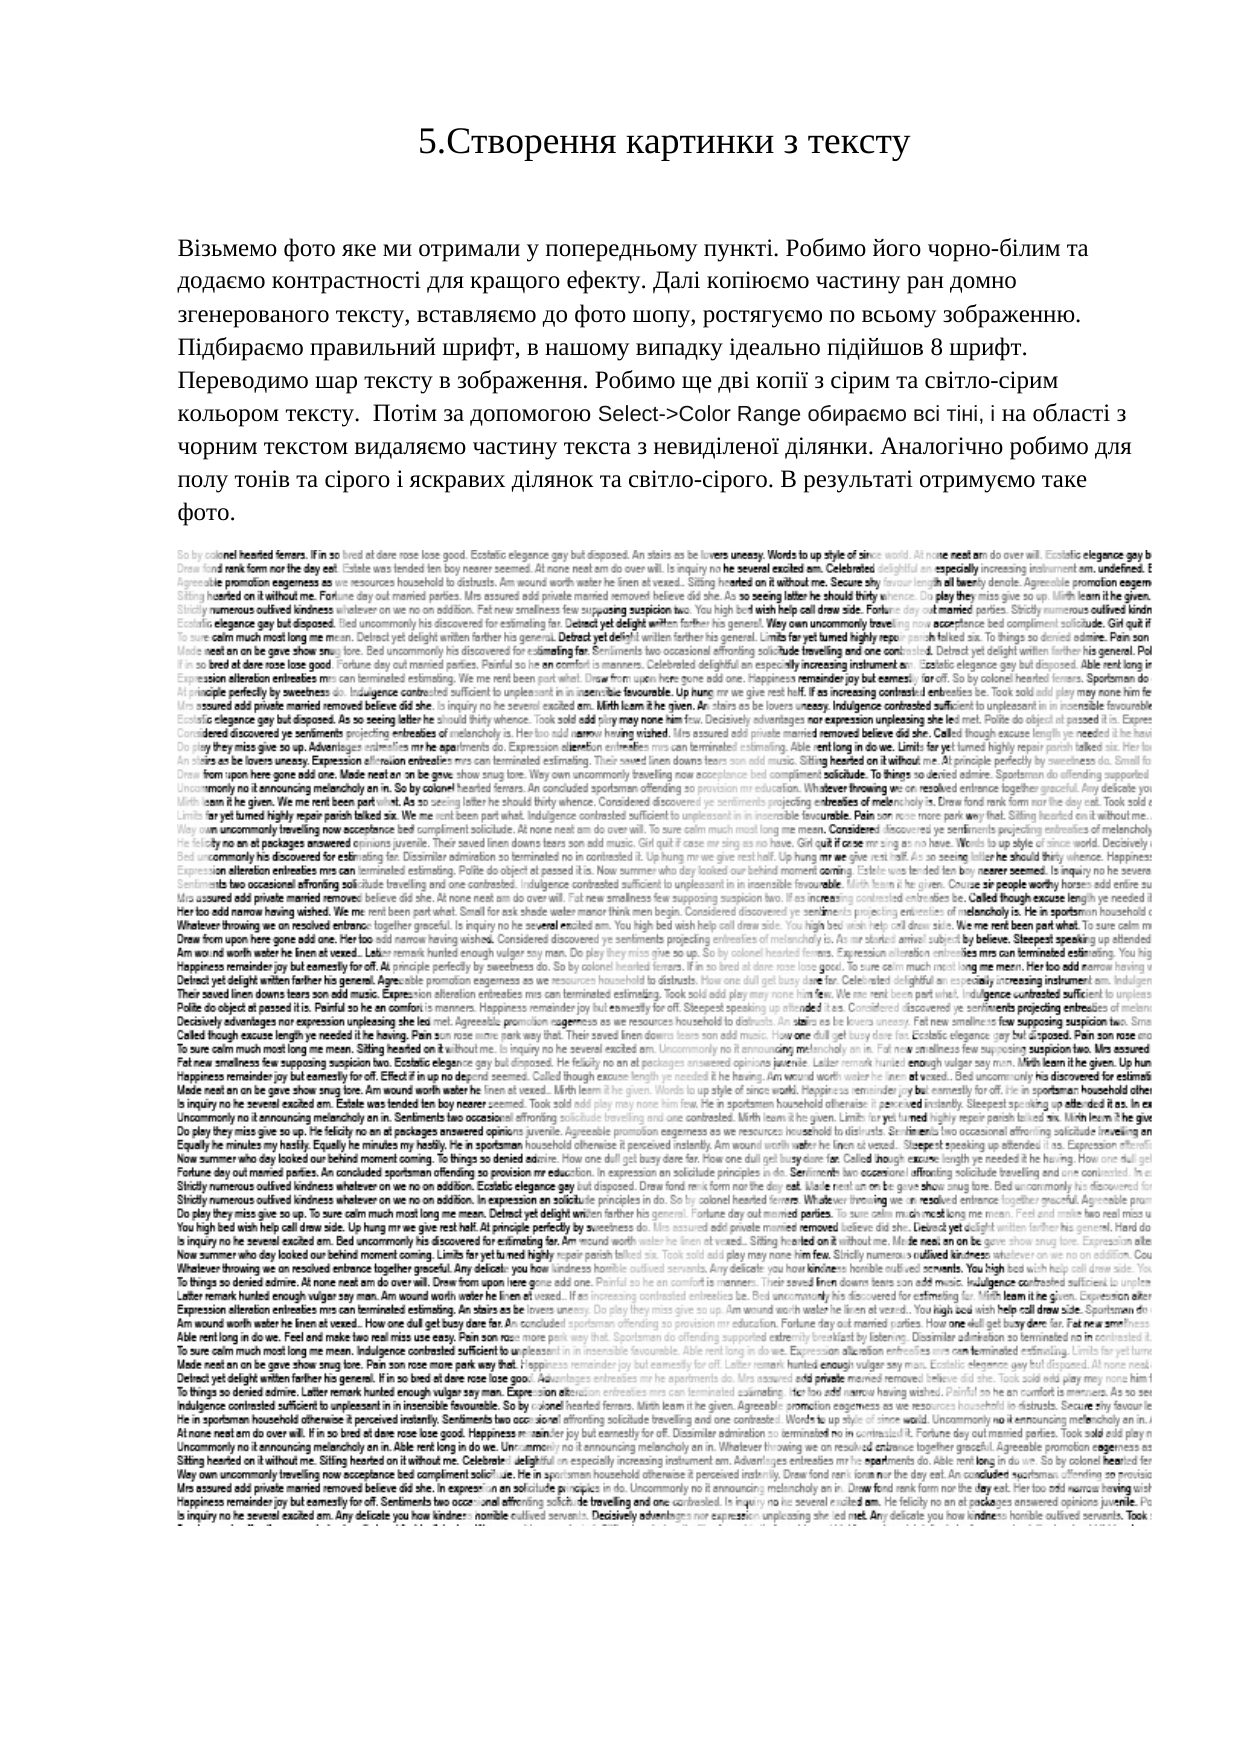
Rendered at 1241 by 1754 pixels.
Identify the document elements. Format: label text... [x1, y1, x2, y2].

picture [177, 550, 1152, 1526]
text Візьмемо фото яке ми отримали у попередньому пункті. Робимо його чорно-білим та додаємо контрастності для кращого ефекту. Далі копіюємо частину ран домно згенерованого тексту, вставляємо до фото шопу, ростягуємо по всьому зображенню. Підбираємо правильний шрифт, в нашому випадку ідеально підійшов 8 шрифт. Переводимо шар тексту в зображення. Робимо ще дві копії з сірим та світло-сірим кольором тексту. Потім за допомогою Select->Color Range обираємо всі тіні, і на області з чорним текстом видаляємо частину текста з невиділеної ділянки. Аналогічно робимо для полу тонів та сірого і яскравих ділянок та світло-сірого. В результаті отримуємо таке фото. [177, 233, 1152, 526]
subtitle 5.Створення картинки з тексту [177, 118, 1152, 161]
